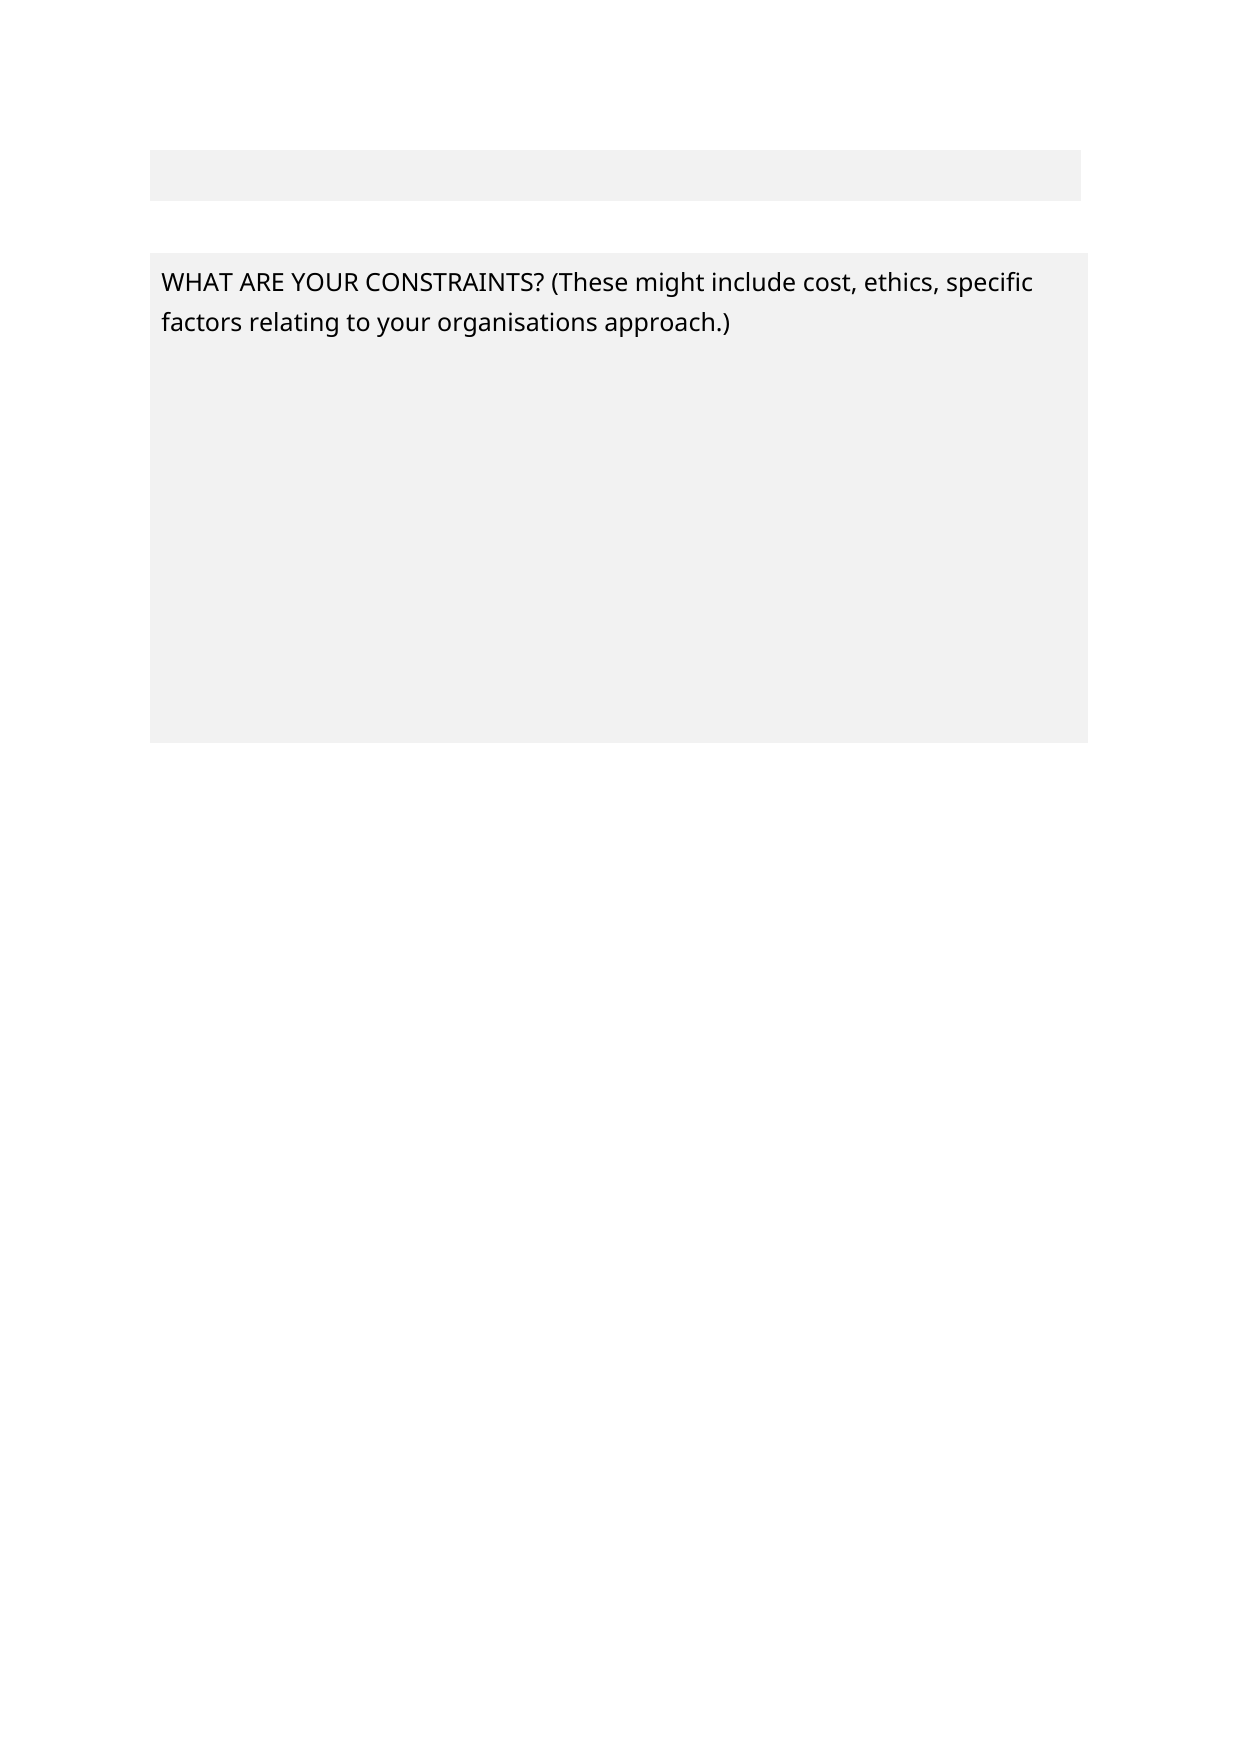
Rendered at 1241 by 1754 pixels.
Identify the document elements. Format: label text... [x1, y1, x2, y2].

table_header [150, 150, 1081, 201]
table_header WHAT ARE YOUR CONSTRAINTS? (These might include cost, ethics, specific factors relating to your organisations approach.) [150, 253, 1088, 743]
